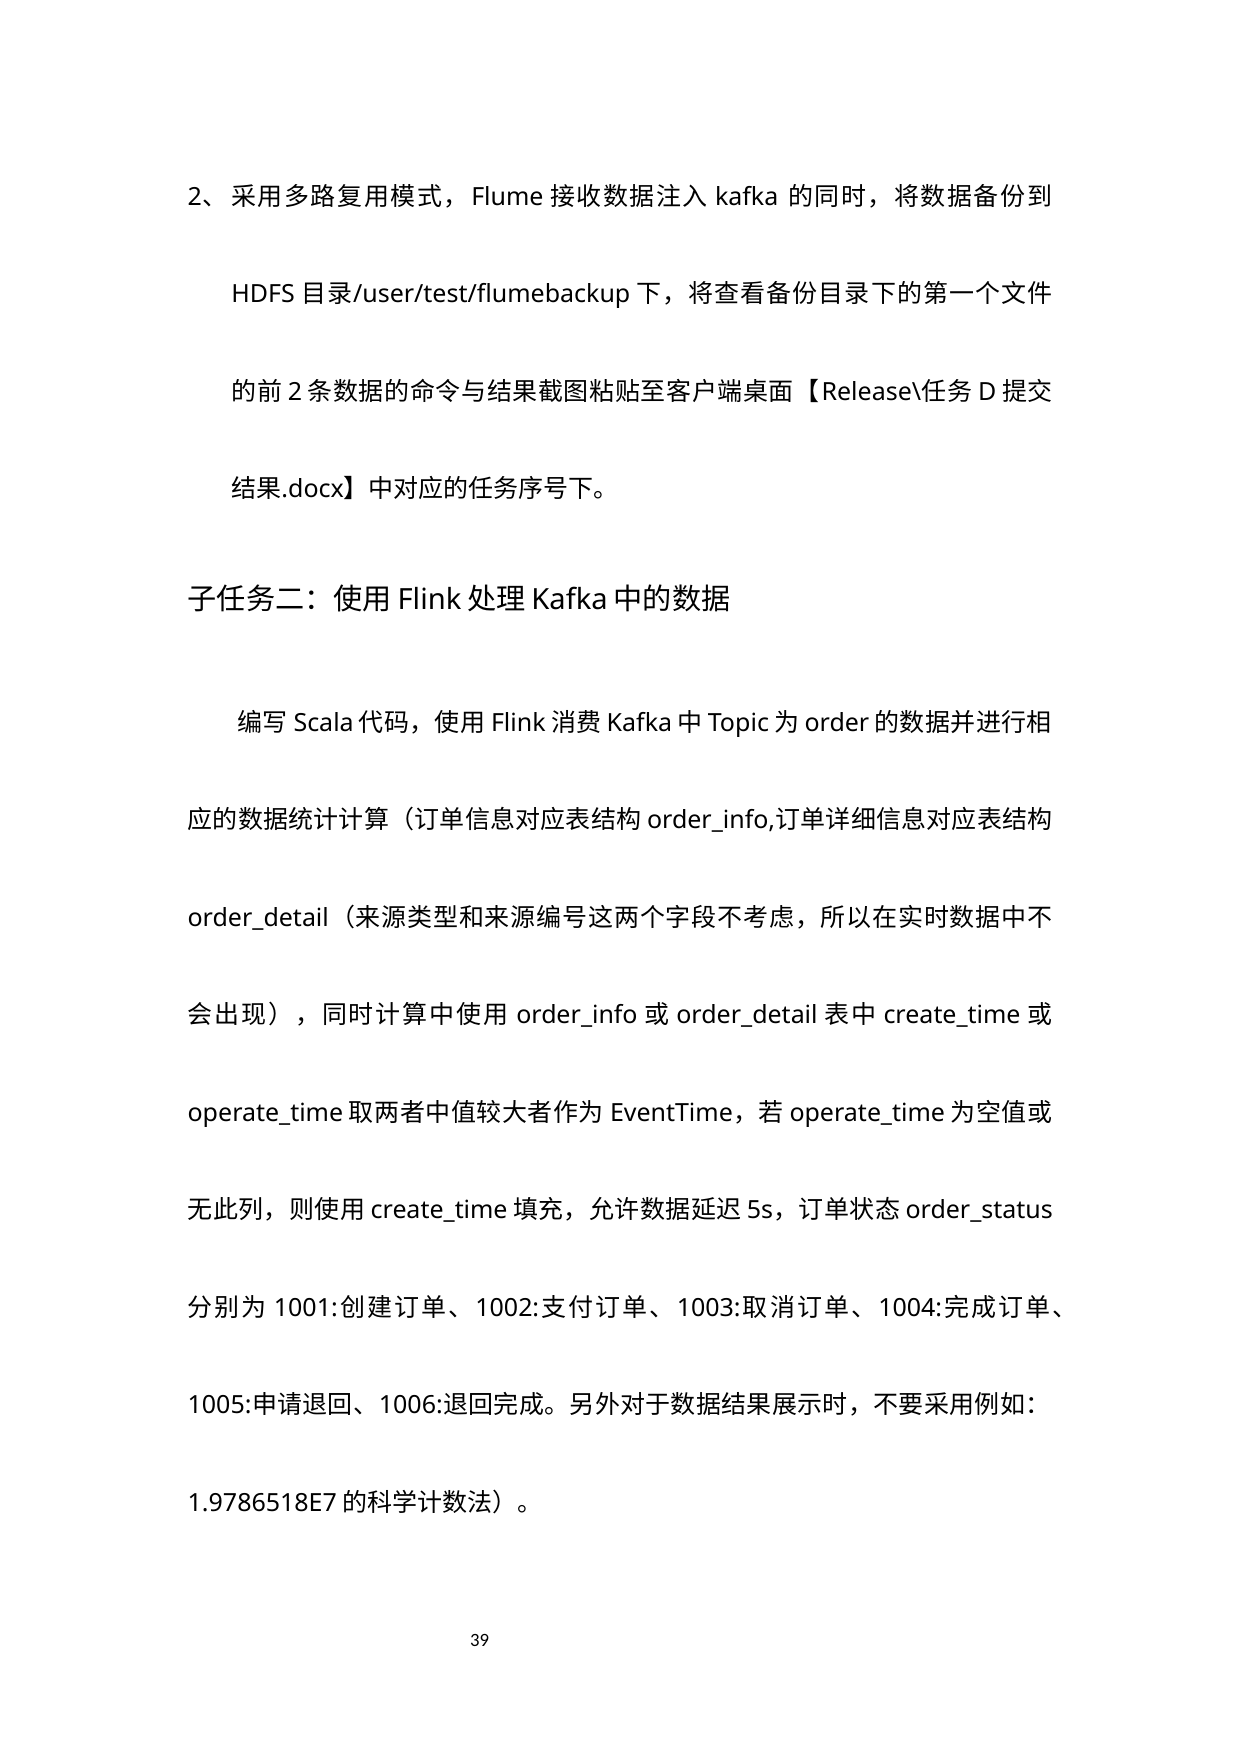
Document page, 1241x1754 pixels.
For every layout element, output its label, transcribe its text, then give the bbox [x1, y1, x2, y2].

list 采用多路复用模式，Flume接收数据注入kafka 的同时，将数据备份到HDFS目录/user/test/flumebackup下，将查看备份目录下的第一个文件的前2条数据的命令与结果截图粘贴至客户端桌面【Release\任务D提交结果.docx】中对应的任务序号下。 [187, 162, 1053, 519]
text 编写Scala代码，使用Flink消费Kafka中Topic为order的数据并进行相应的数据统计计算（订单信息对应表结构order_info,订单详细信息对应表结构order_detail（来源类型和来源编号这两个字段不考虑，所以在实时数据中不会出现），同时计算中使用order_info或order_detail表中create_time或operate_time取两者中值较大者作为EventTime，若operate_time为空值或无此列，则使用create_time填充，允许数据延迟5s，订单状态order_status分别为1001:创建订单、1002:支付订单、1003:取消订单、1004:完成订单、1005:申请退回、1006:退回完成。另外对于数据结果展示时，不要采用例如：1.9786518E7的科学计数法）。 [187, 688, 1053, 1533]
subtitle 子任务二：使用Flink处理Kafka中的数据 [187, 565, 1053, 630]
